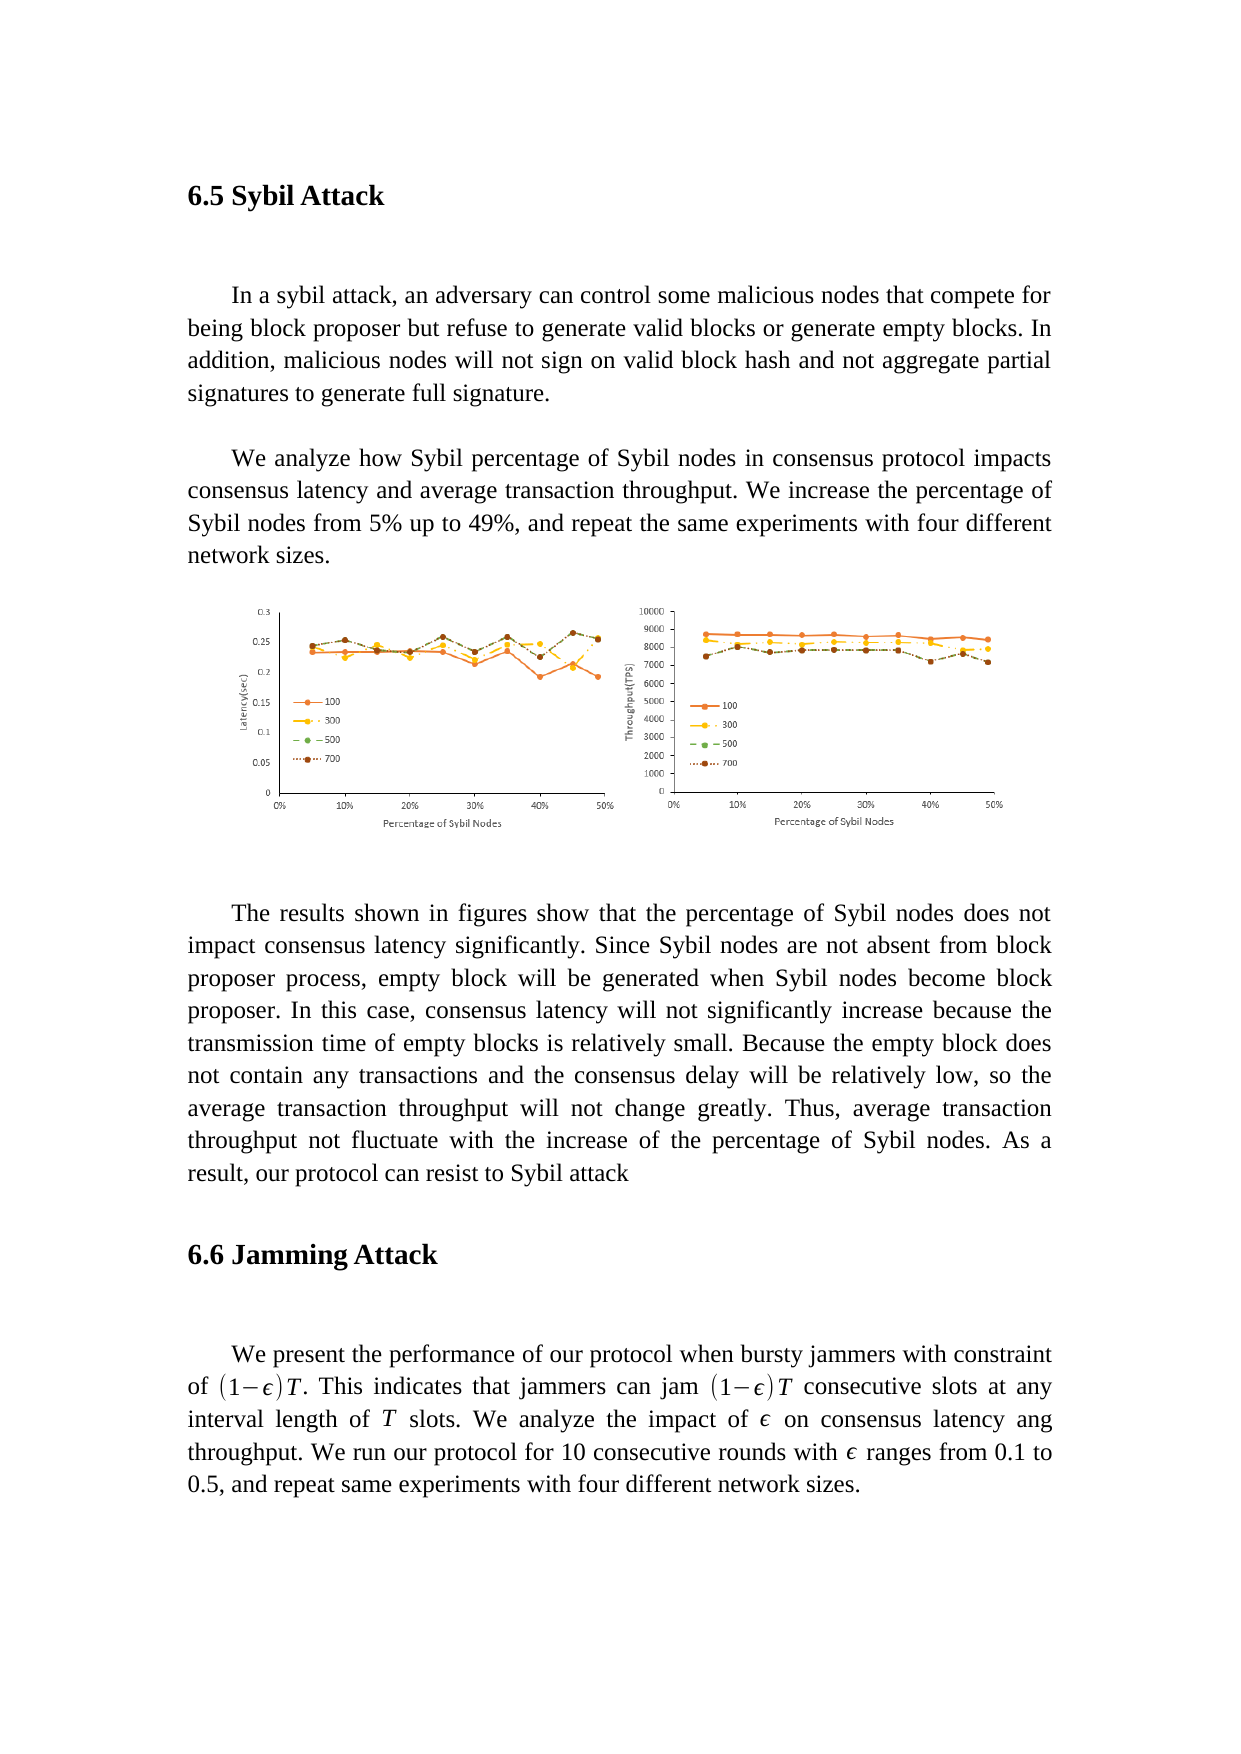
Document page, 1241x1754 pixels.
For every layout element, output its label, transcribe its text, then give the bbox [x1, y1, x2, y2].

text In a sybil attack, an adversary can control some malicious nodes that compete for being block proposer but refuse to generate valid blocks or generate empty blocks. In addition, malicious nodes will not sign on valid block hash and not aggregate partial signatures to generate full signature. [187, 278, 1053, 408]
text We present the performance of our protocol when bursty jammers with constraint of . This indicates that jammers can jam consecutive slots at any interval length of slots. We analyze the impact of on consensus latency ang throughput. We run our protocol for 10 consecutive rounds with ranges from 0.1 to 0.5, and repeat same experiments with four different network sizes. [187, 1338, 1053, 1500]
subtitle 6.5 Sybil Attack [187, 162, 1053, 227]
picture [231, 603, 1011, 833]
text The results shown in figures show that the percentage of Sybil nodes does not impact consensus latency significantly. Since Sybil nodes are not absent from block proposer process, empty block will be generated when Sybil nodes become block proposer. In this case, consensus latency will not significantly increase because the transmission time of empty blocks is relatively small. Because the empty block does not contain any transactions and the consensus delay will be relatively low, so the average transaction throughput will not change greatly. Thus, average transaction throughput not fluctuate with the increase of the percentage of Sybil nodes. As a result, our protocol can resist to Sybil attack [187, 896, 1053, 1188]
subtitle 6.6 Jamming Attack [187, 1221, 1053, 1286]
text We analyze how Sybil percentage of Sybil nodes in consensus protocol impacts consensus latency and average transaction throughput. We increase the percentage of Sybil nodes from 5% up to 49%, and repeat the same experiments with four different network sizes. [187, 441, 1053, 571]
